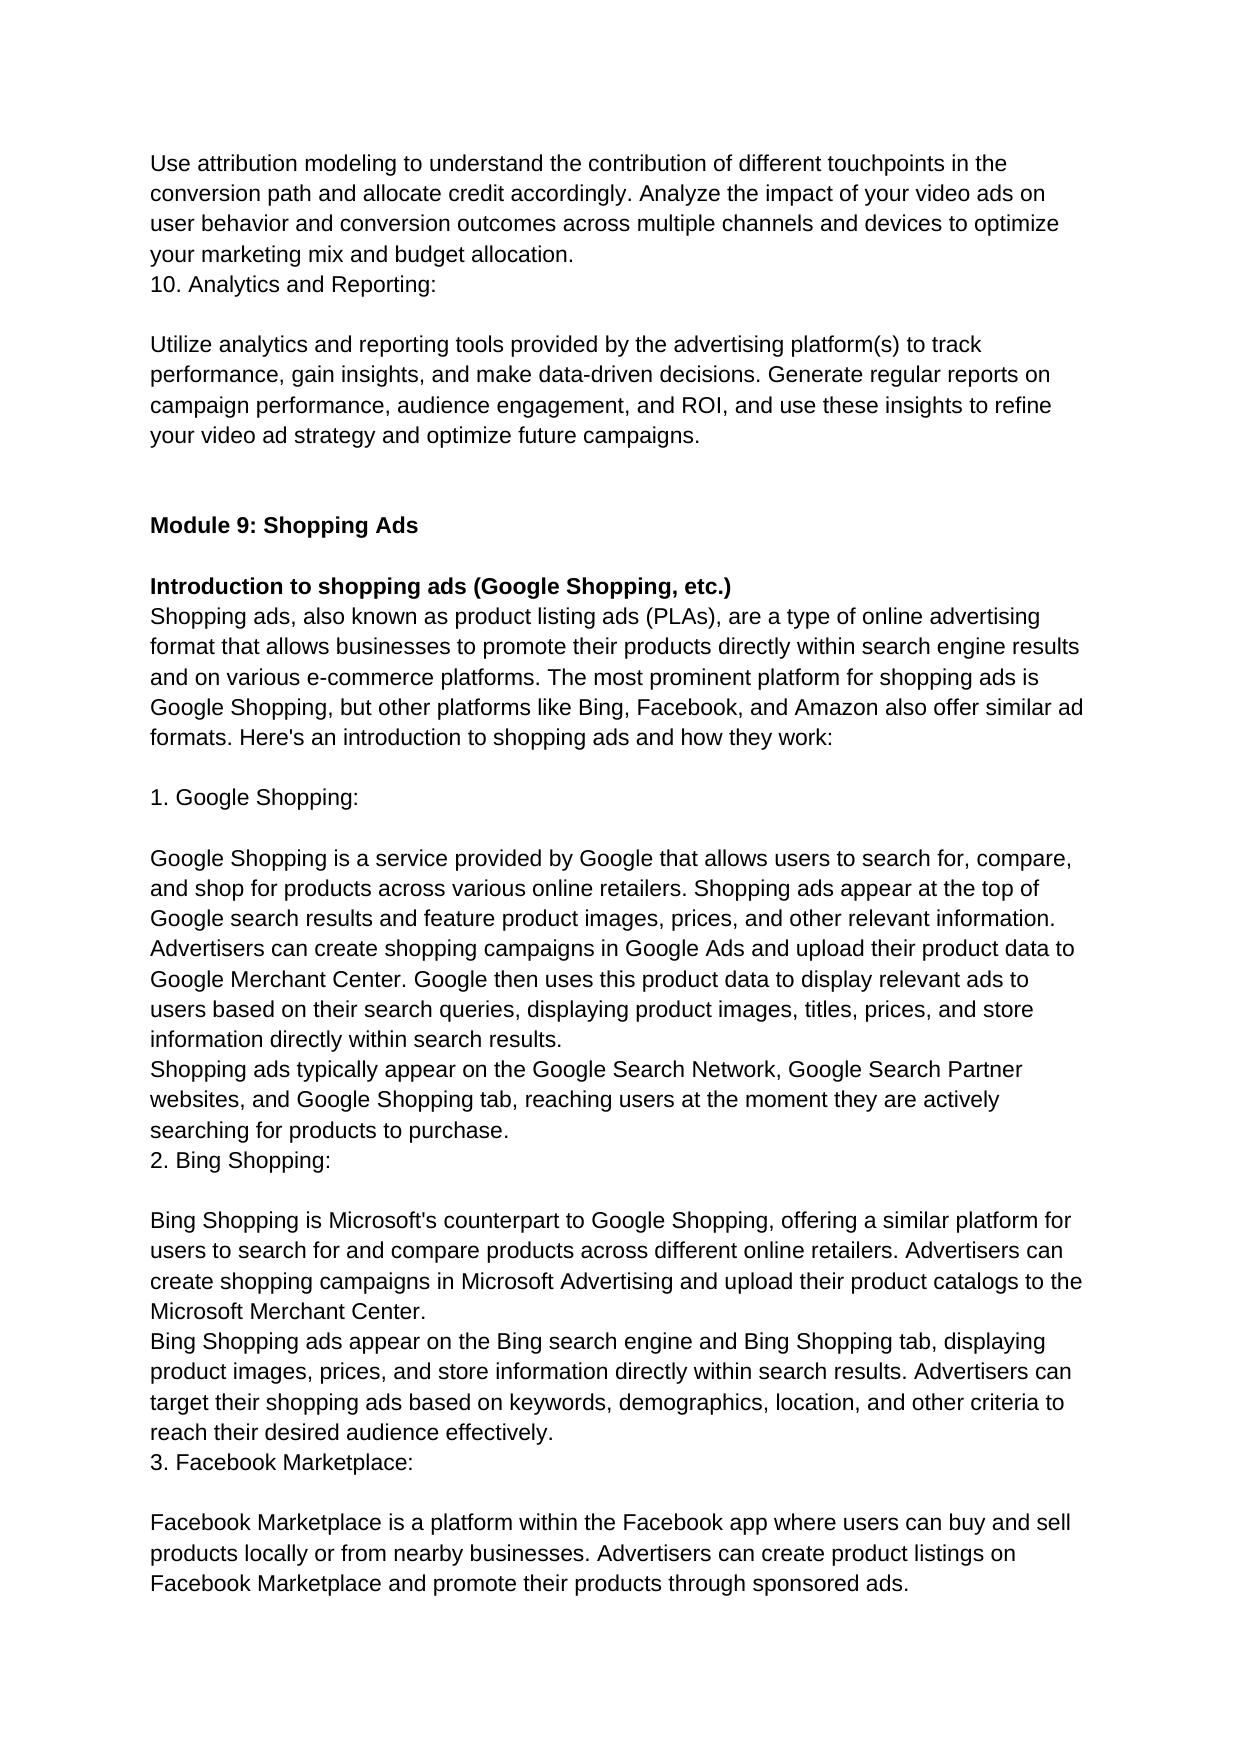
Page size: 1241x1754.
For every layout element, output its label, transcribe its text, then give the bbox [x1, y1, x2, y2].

text 10. Analytics and Reporting: [150, 271, 1090, 297]
text 1. Google Shopping: [150, 784, 1090, 811]
text Advertisers can create shopping campaigns in Google Ads and upload their product data to Google Merchant Center. Google then uses this product data to display relevant ads to users based on their search queries, displaying product images, titles, prices, and store information directly within search results. [150, 935, 1090, 1052]
text Module 9: Shopping Ads [150, 512, 1090, 539]
text Use attribution modeling to understand the contribution of different touchpoints in the conversion path and allocate credit accordingly. Analyze the impact of your video ads on user behavior and conversion outcomes across multiple channels and devices to optimize your marketing mix and budget allocation. [150, 150, 1090, 267]
text Introduction to shopping ads (Google Shopping, etc.) [150, 573, 1090, 599]
text Bing Shopping ads appear on the Bing search engine and Bing Shopping tab, displaying product images, prices, and store information directly within search results. Advertisers can target their shopping ads based on keywords, demographics, location, and other criteria to reach their desired audience effectively. [150, 1328, 1090, 1445]
text Bing Shopping is Microsoft's counterpart to Google Shopping, offering a similar platform for users to search for and compare products across different online retailers. Advertisers can create shopping campaigns in Microsoft Advertising and upload their product catalogs to the Microsoft Merchant Center. [150, 1207, 1090, 1324]
text Shopping ads, also known as product listing ads (PLAs), are a type of online advertising format that allows businesses to promote their products directly within search engine results and on various e-commerce platforms. The most prominent platform for shopping ads is Google Shopping, but other platforms like Bing, Facebook, and Amazon also offer similar ad formats. Here's an introduction to shopping ads and how they work: [150, 603, 1090, 750]
text Shopping ads typically appear on the Google Search Network, Google Search Partner websites, and Google Shopping tab, reaching users at the moment they are actively searching for products to purchase. [150, 1056, 1090, 1143]
text Facebook Marketplace is a platform within the Facebook app where users can buy and sell products locally or from nearby businesses. Advertisers can create product listings on Facebook Marketplace and promote their products through sponsored ads. [150, 1509, 1090, 1596]
text Utilize analytics and reporting tools provided by the advertising platform(s) to track performance, gain insights, and make data-driven decisions. Generate regular reports on campaign performance, audience engagement, and ROI, and use these insights to refine your video ad strategy and optimize future campaigns. [150, 331, 1090, 448]
text Google Shopping is a service provided by Google that allows users to search for, compare, and shop for products across various online retailers. Shopping ads appear at the top of Google search results and feature product images, prices, and other relevant information. [150, 845, 1090, 932]
text 2. Bing Shopping: [150, 1147, 1090, 1173]
text 3. Facebook Marketplace: [150, 1449, 1090, 1475]
